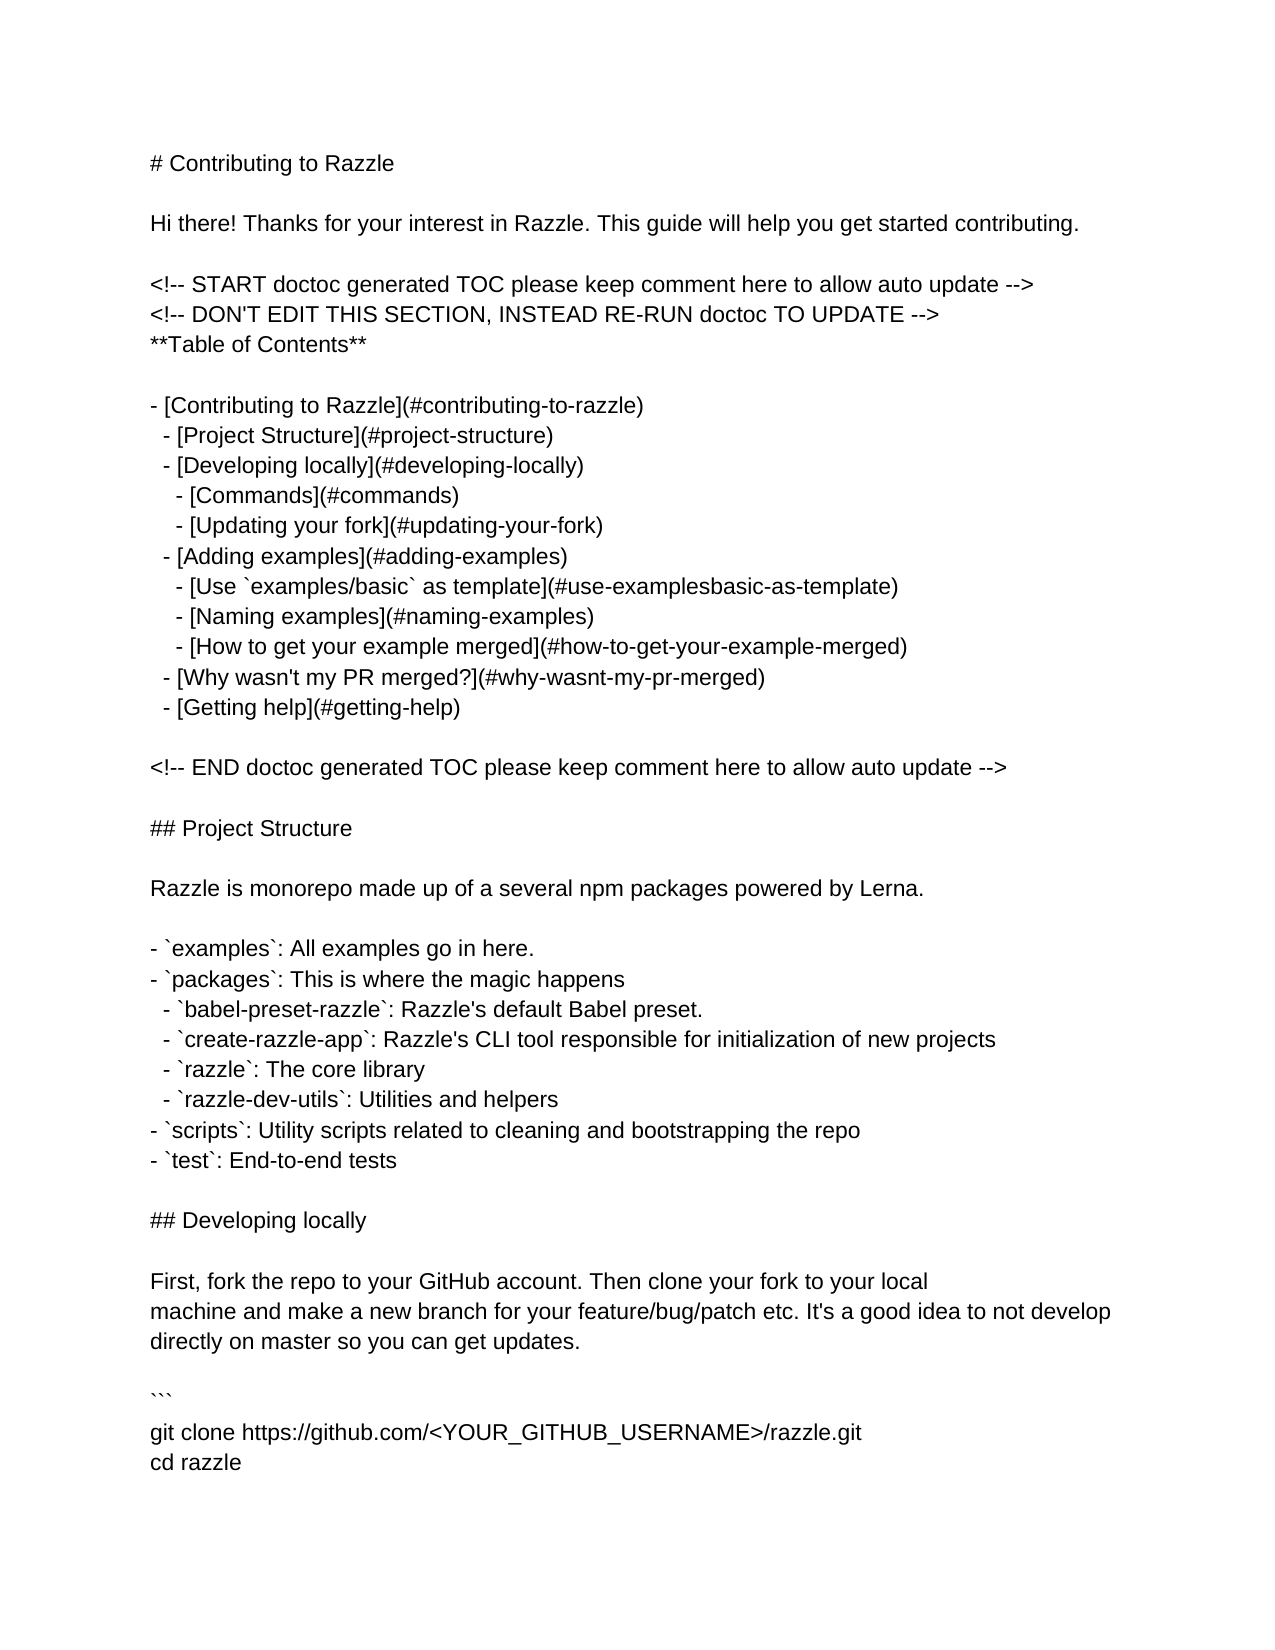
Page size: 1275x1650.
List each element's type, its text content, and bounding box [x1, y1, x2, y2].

text cd razzle [150, 1449, 1125, 1475]
text machine and make a new branch for your feature/bug/patch etc. It's a good idea to not develop directly on master so you can get updates. [150, 1298, 1125, 1354]
text - [Naming examples](#naming-examples) [150, 603, 1125, 629]
text <!-- END doctoc generated TOC please keep comment here to allow auto update --> [150, 754, 1125, 781]
text - [Adding examples](#adding-examples) [150, 543, 1125, 569]
text - [Use `examples/basic` as template](#use-examplesbasic-as-template) [150, 573, 1125, 599]
text - `razzle`: The core library [150, 1056, 1125, 1083]
text ``` [150, 1388, 1125, 1415]
text - [Project Structure](#project-structure) [150, 422, 1125, 448]
text Hi there! Thanks for your interest in Razzle. This guide will help you get started contributing. [150, 210, 1125, 237]
text - [How to get your example merged](#how-to-get-your-example-merged) [150, 633, 1125, 660]
text - [Contributing to Razzle](#contributing-to-razzle) [150, 392, 1125, 418]
text - [Updating your fork](#updating-your-fork) [150, 512, 1125, 539]
text # Contributing to Razzle [150, 150, 1125, 176]
text - [Getting help](#getting-help) [150, 694, 1125, 720]
text - [Why wasn't my PR merged?](#why-wasnt-my-pr-merged) [150, 663, 1125, 690]
text - `babel-preset-razzle`: Razzle's default Babel preset. [150, 996, 1125, 1022]
text Razzle is monorepo made up of a several npm packages powered by Lerna. [150, 875, 1125, 901]
text - `create-razzle-app`: Razzle's CLI tool responsible for initialization of new projects [150, 1026, 1125, 1052]
text **Table of Contents** [150, 331, 1125, 358]
text - `test`: End-to-end tests [150, 1147, 1125, 1173]
text ## Project Structure [150, 814, 1125, 841]
text <!-- START doctoc generated TOC please keep comment here to allow auto update --> [150, 271, 1125, 297]
text - [Commands](#commands) [150, 482, 1125, 509]
text - `packages`: This is where the magic happens [150, 966, 1125, 992]
text git clone https://github.com/<YOUR_GITHUB_USERNAME>/razzle.git [150, 1419, 1125, 1445]
text - `scripts`: Utility scripts related to cleaning and bootstrapping the repo [150, 1117, 1125, 1143]
text First, fork the repo to your GitHub account. Then clone your fork to your local [150, 1268, 1125, 1294]
text - `razzle-dev-utils`: Utilities and helpers [150, 1086, 1125, 1113]
text <!-- DON'T EDIT THIS SECTION, INSTEAD RE-RUN doctoc TO UPDATE --> [150, 301, 1125, 327]
text ## Developing locally [150, 1207, 1125, 1234]
text - [Developing locally](#developing-locally) [150, 452, 1125, 478]
text - `examples`: All examples go in here. [150, 935, 1125, 962]
